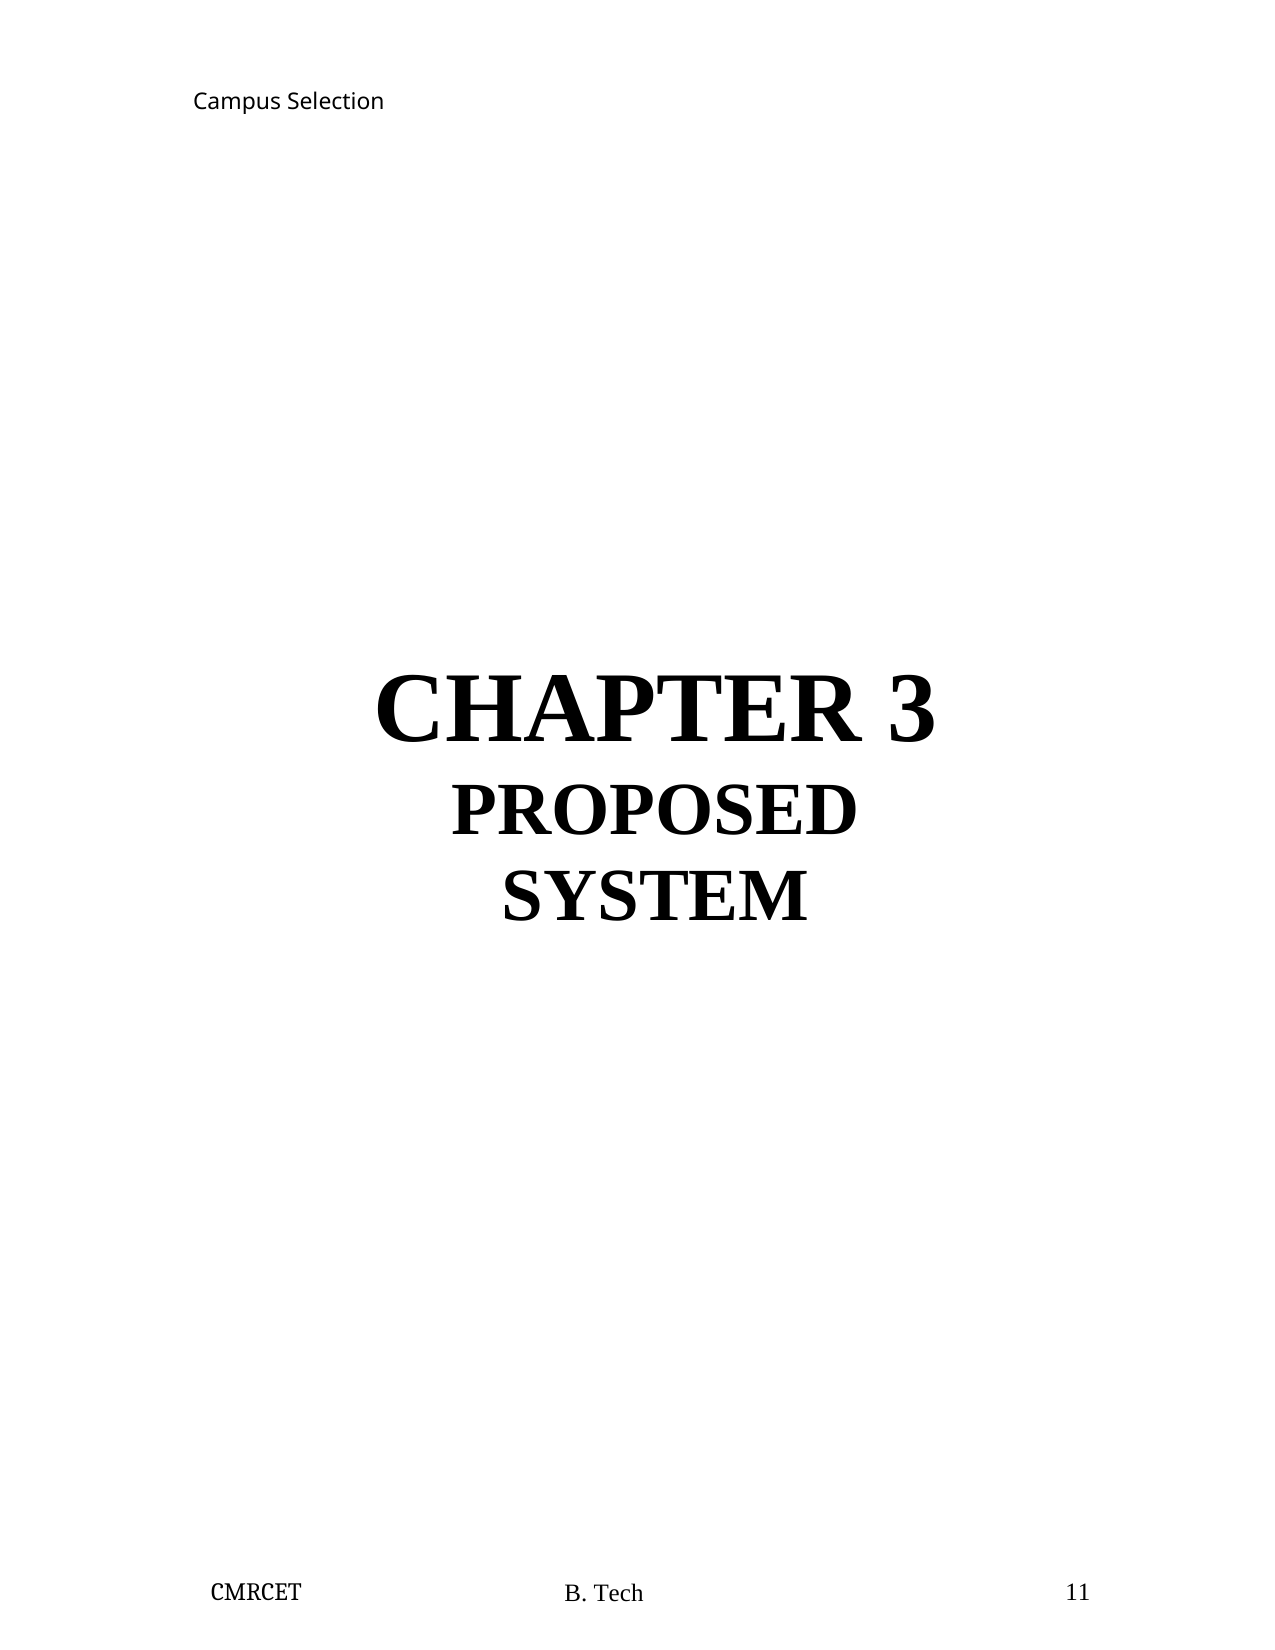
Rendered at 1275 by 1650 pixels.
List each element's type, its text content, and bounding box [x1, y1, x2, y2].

subtitle CHAPTER 3 [206, 648, 1104, 763]
subtitle PROPOSED SYSTEM [389, 764, 922, 937]
